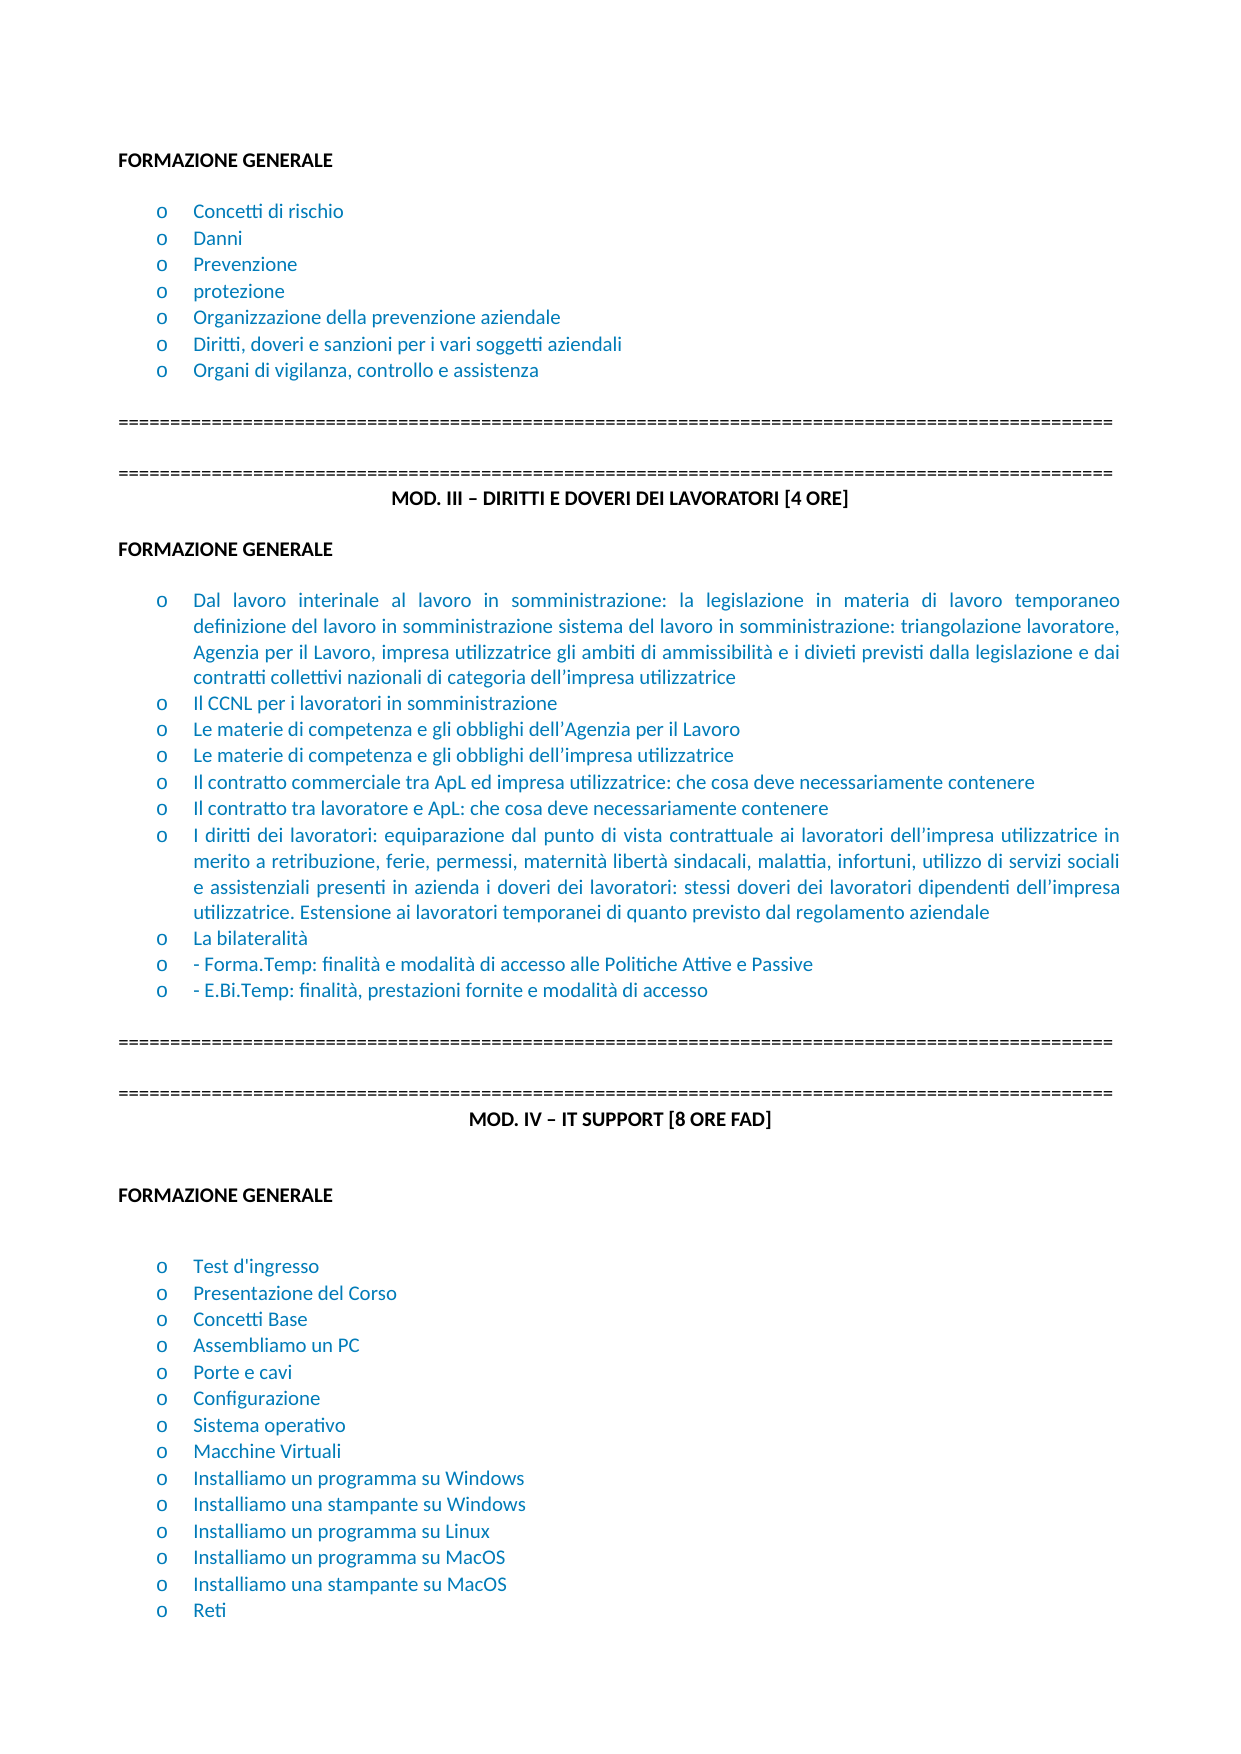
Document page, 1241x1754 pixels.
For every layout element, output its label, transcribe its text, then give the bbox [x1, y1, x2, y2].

list Il contratto commerciale tra ApL ed impresa utilizzatrice: che cosa deve necessariamente contenere [156, 769, 1122, 796]
list Organi di vigilanza, controllo e assistenza [156, 357, 1122, 384]
list - Forma.Temp: finalità e modalità di accesso alle Politiche Attive e Passive [156, 951, 1122, 978]
list Installiamo un programma su MacOS [156, 1544, 1122, 1571]
text ================================================================================================ [118, 409, 1122, 434]
list Il contratto tra lavoratore e ApL: che cosa deve necessariamente contenere [156, 796, 1122, 822]
list Test d'ingresso [156, 1253, 1122, 1280]
list Dal lavoro interinale al lavoro in somministrazione: la legislazione in materia di lavoro temporaneo definizione del lavoro in somministrazione sistema del lavoro in somministrazione: triangolazione lavoratore, Agenzia per il Lavoro, impresa utilizzatrice gli ambiti di ammissibilità e i divieti previsti dalla legislazione e dai contratti collettivi nazionali di categoria dell’impresa utilizzatrice [156, 587, 1122, 690]
list Concetti Base [156, 1306, 1122, 1333]
list Le materie di competenza e gli obblighi dell’impresa utilizzatrice [156, 743, 1122, 769]
list Organizzazione della prevenzione aziendale [156, 304, 1122, 331]
text FORMAZIONE GENERALE [118, 536, 1122, 562]
list protezione [156, 278, 1122, 304]
list Installiamo una stampante su MacOS [156, 1571, 1122, 1597]
list Porte e cavi [156, 1359, 1122, 1386]
list I diritti dei lavoratori: equiparazione dal punto di vista contrattuale ai lavoratori dell’impresa utilizzatrice in merito a retribuzione, ferie, permessi, maternità libertà sindacali, malattia, infortuni, utilizzo di servizi sociali e assistenziali presenti in azienda i doveri dei lavoratori: stessi doveri dei lavoratori dipendenti dell’impresa utilizzatrice. Estensione ai lavoratori temporanei di quanto previsto dal regolamento aziendale [156, 822, 1122, 925]
text FORMAZIONE GENERALE [118, 148, 1122, 173]
text ================================================================================================ [118, 1029, 1122, 1055]
list Installiamo un programma su Linux [156, 1518, 1122, 1544]
list Danni [156, 225, 1122, 251]
text ================================================================================================ [118, 1080, 1122, 1106]
list Le materie di competenza e gli obblighi dell’Agenzia per il Lavoro [156, 716, 1122, 743]
list Installiamo una stampante su Windows [156, 1491, 1122, 1518]
list Assembliamo un PC [156, 1333, 1122, 1359]
text MOD. IV – IT SUPPORT [8 ORE FAD] [118, 1106, 1122, 1131]
list Macchine Virtuali [156, 1438, 1122, 1465]
list Configurazione [156, 1386, 1122, 1412]
list Reti [156, 1597, 1122, 1624]
text ================================================================================================ [118, 460, 1122, 485]
list - E.Bi.Temp: finalità, prestazioni fornite e modalità di accesso [156, 978, 1122, 1004]
list Presentazione del Corso [156, 1280, 1122, 1306]
list Il CCNL per i lavoratori in somministrazione [156, 690, 1122, 716]
text FORMAZIONE GENERALE [118, 1182, 1122, 1207]
list Sistema operativo [156, 1412, 1122, 1438]
list Concetti di rischio [156, 198, 1122, 225]
list La bilateralità [156, 925, 1122, 951]
list Installiamo un programma su Windows [156, 1465, 1122, 1491]
list Prevenzione [156, 251, 1122, 278]
text MOD. III – DIRITTI E DOVERI DEI LAVORATORI [4 ORE] [118, 485, 1122, 511]
list Diritti, doveri e sanzioni per i vari soggetti aziendali [156, 331, 1122, 357]
